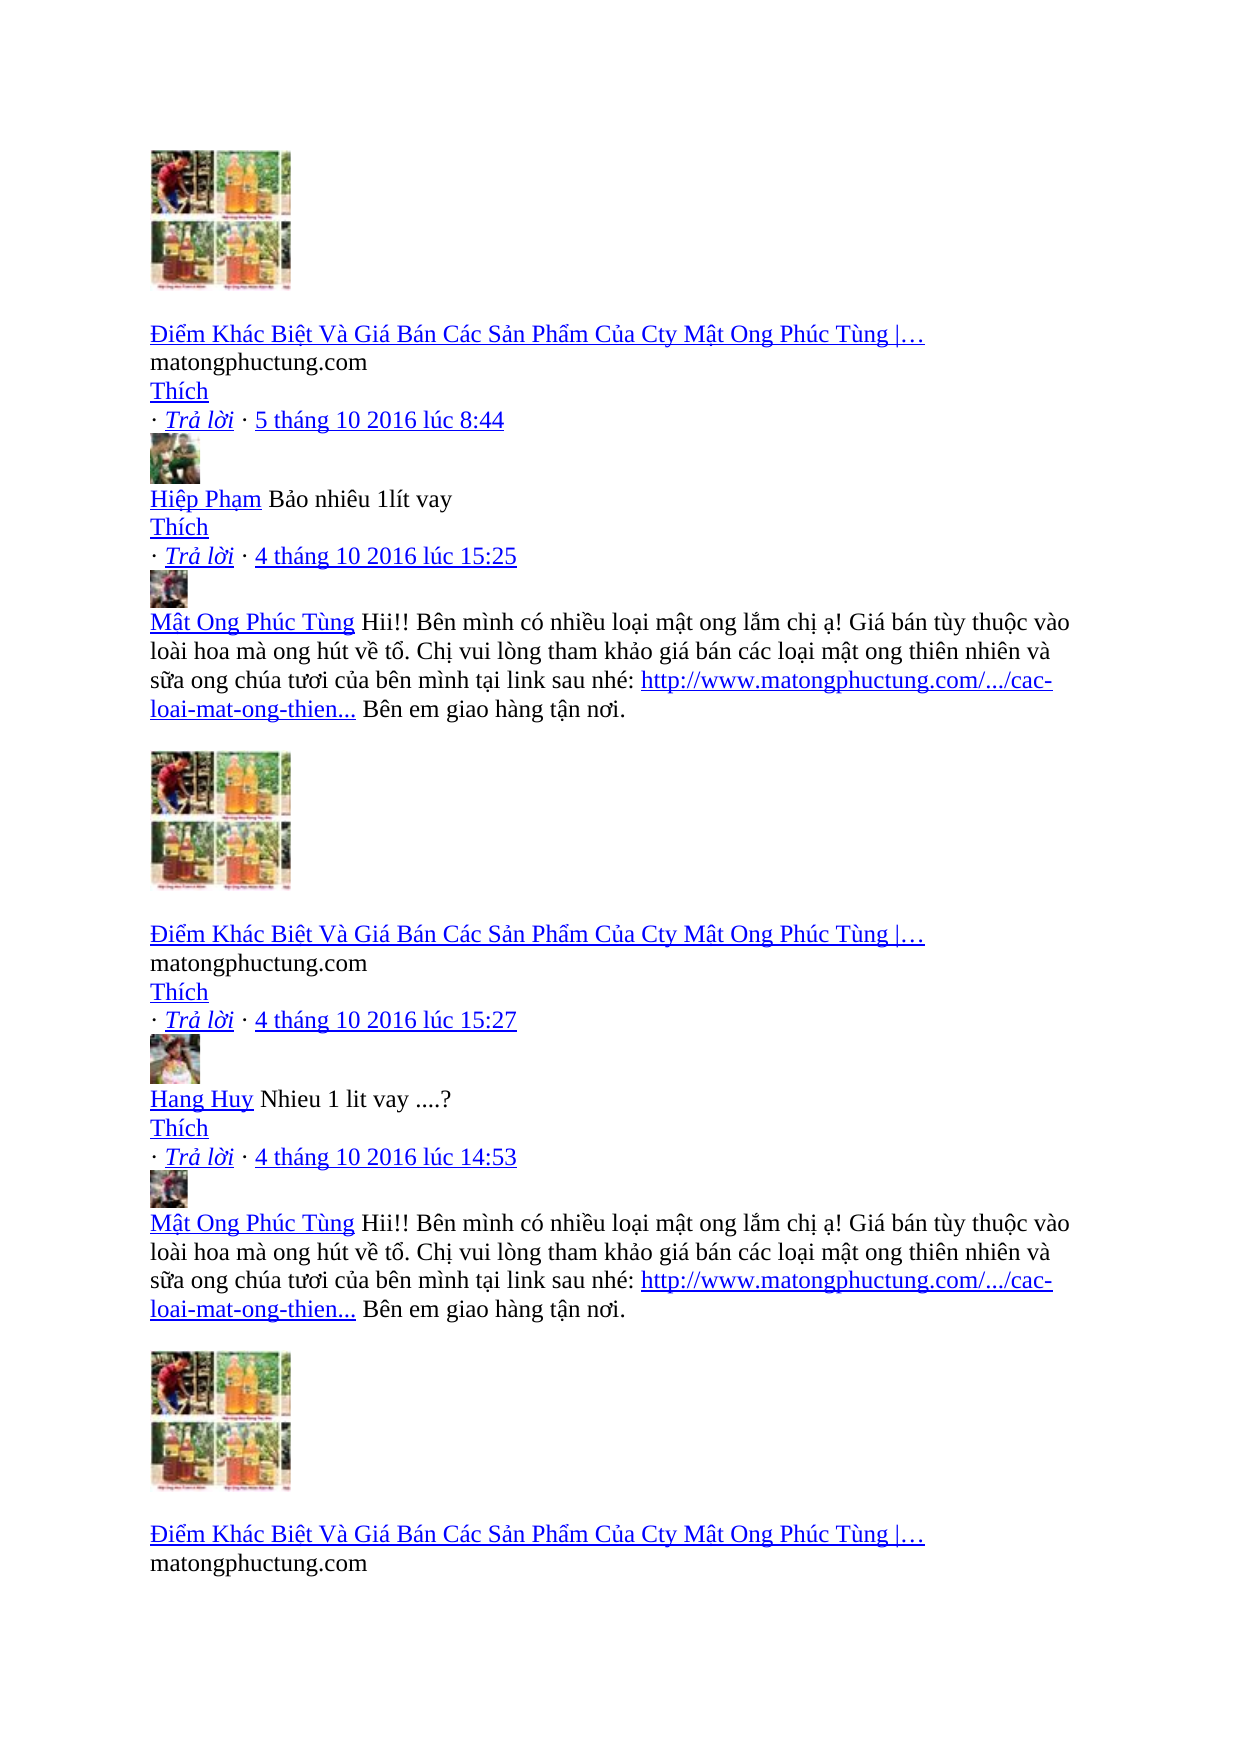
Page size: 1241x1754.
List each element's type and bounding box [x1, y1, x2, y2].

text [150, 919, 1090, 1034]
picture [150, 150, 291, 291]
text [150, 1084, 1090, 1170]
picture [150, 1034, 200, 1084]
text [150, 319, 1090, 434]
picture [150, 750, 291, 891]
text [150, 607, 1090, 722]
picture [150, 1170, 188, 1208]
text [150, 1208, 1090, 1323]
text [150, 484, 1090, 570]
picture [150, 433, 200, 484]
picture [150, 570, 188, 608]
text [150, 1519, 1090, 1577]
picture [150, 1350, 291, 1492]
